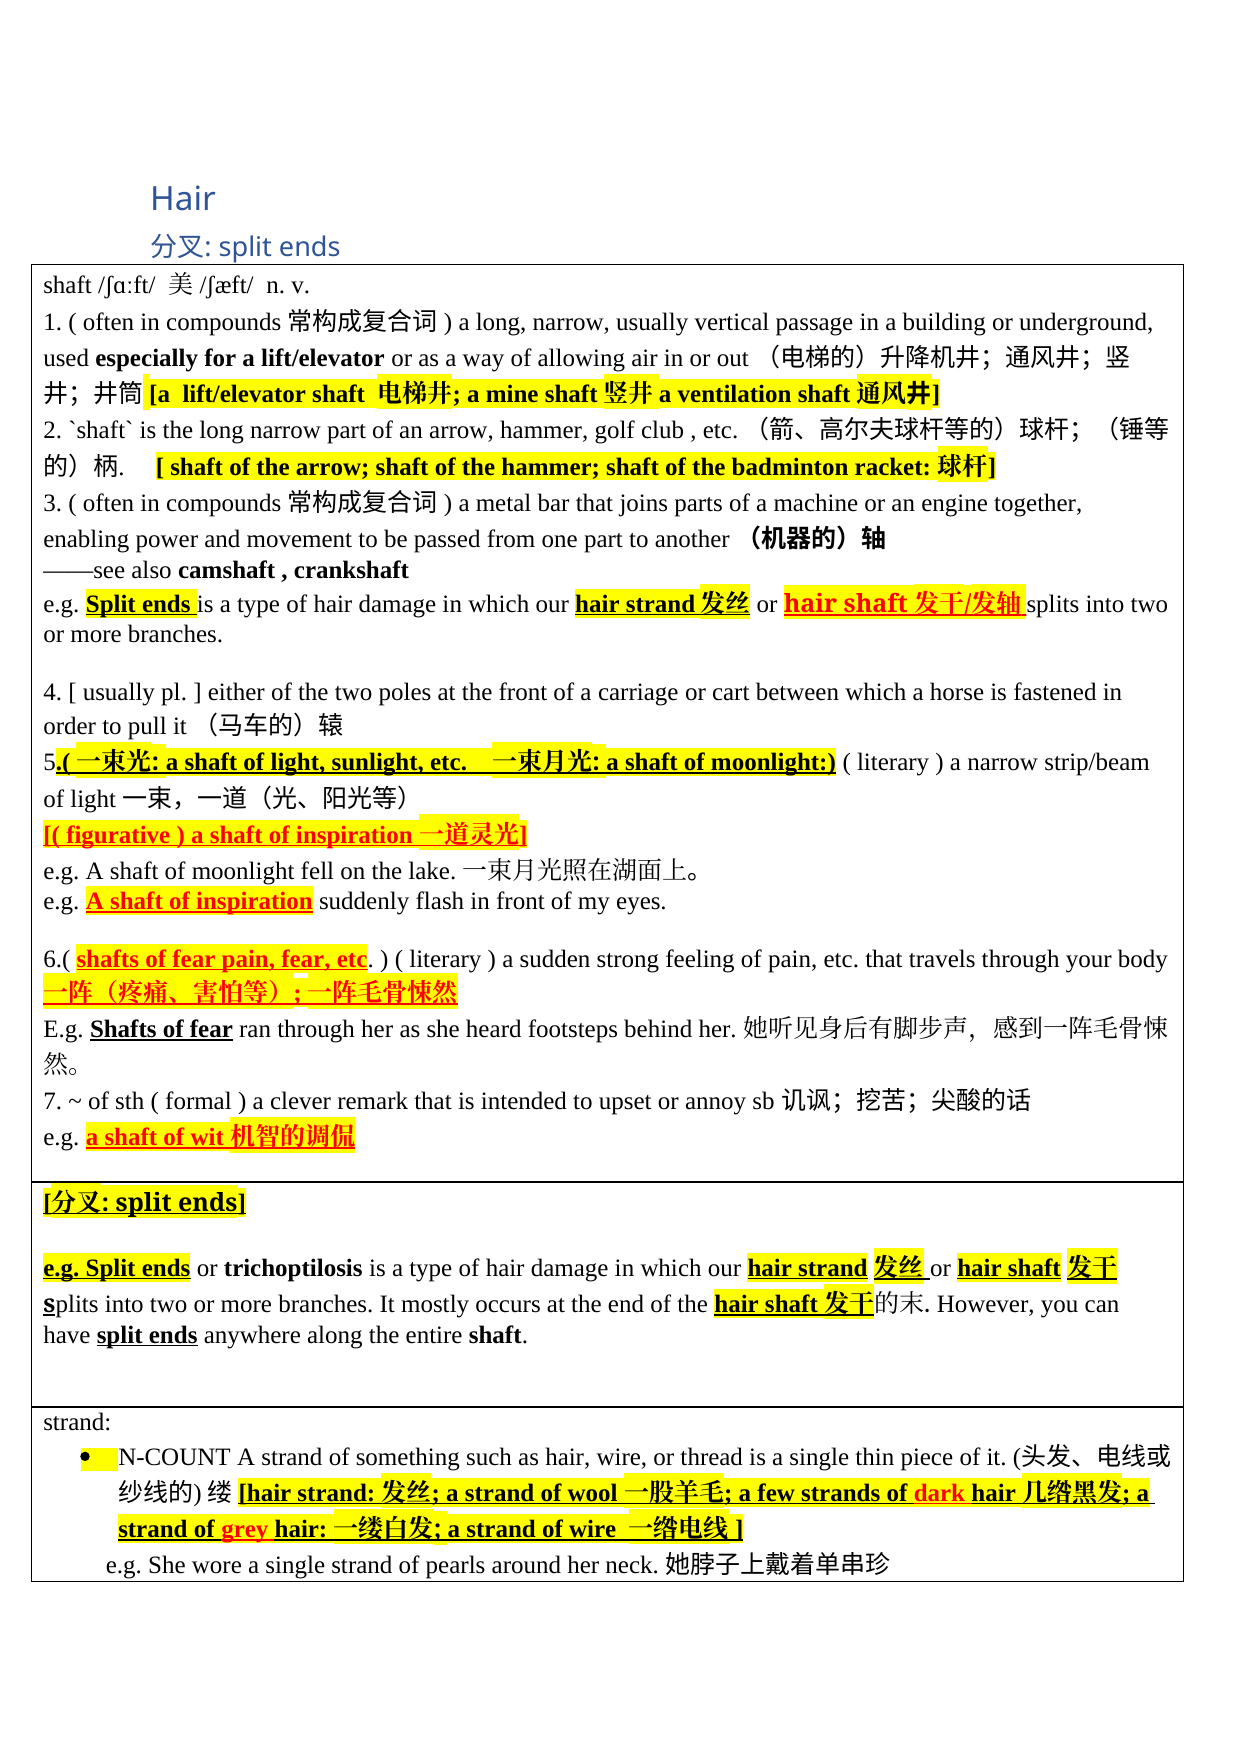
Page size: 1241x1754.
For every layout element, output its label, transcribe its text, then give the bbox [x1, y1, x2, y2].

subtitle Hair [150, 175, 1090, 220]
table_header shaft /ʃɑːft/ 美 /ʃæft/ n. v. 1. ( often in compounds 常构成复合词 ) a long, narrow, usually vertical passage in a building or underground, used especially for a lift/elevator or as a way of allowing air in or out （电梯的）升降机井；通风井；竖井；井筒 [a lift/elevator shaft 电梯井; a mine shaft 竖井a ventilation shaft 通风井] 2. `shaft` is the long narrow part of an arrow, hammer, golf club , etc. （箭、高尔夫球杆等的）球杆；（锤等的）柄. [ shaft of the arrow; shaft of the hammer; shaft of the badminton racket: 球杆] 3. ( often in compounds 常构成复合词 ) a metal bar that joins parts of a machine or an engine together, enabling power and movement to be passed from one part to another （机器的）轴 ——see also camshaft , crankshaft e.g. Split ends is a type of hair damage in which our hair strand发丝 or hair shaft 发干/发轴splits into two or more branches. 4. [ usually pl. ] either of the two poles at the front of a carriage or cart between which a horse is fastened in order to pull it （马车的）辕 5.( 一束光: a shaft of light, sunlight, etc. 一束月光: a shaft of moonlight:) ( literary ) a narrow strip/beam of light 一束，一道（光、阳光等） [( figurative ) a shaft of inspiration 一道灵光] e.g. A shaft of moonlight fell on the lake. 一束月光照在湖面上。 e.g. A shaft of inspiration suddenly flash in front of my eyes. 6.( shafts of fear pain, fear, etc. ) ( literary ) a sudden strong feeling of pain, etc. that travels through your body 一阵（疼痛、害怕等）; 一阵毛骨悚然 E.g. Shafts of fear ran through her as she heard footsteps behind her. 她听见身后有脚步声，感到一阵毛骨悚然。 7. ~ of sth ( formal ) a clever remark that is intended to upset or annoy sb 讥讽；挖苦；尖酸的话 e.g. a shaft of wit 机智的调侃 [32, 265, 1183, 1181]
table_cell [分叉: split ends] e.g. Split ends or trichoptilosis is a type of hair damage in which our hair strand 发丝 or hair shaft 发干splits into two or more branches. It mostly occurs at the end of the hair shaft 发干的末. However, you can have split ends anywhere along the entire shaft. [32, 1183, 1183, 1406]
subtitle 分叉: split ends [150, 224, 1090, 264]
